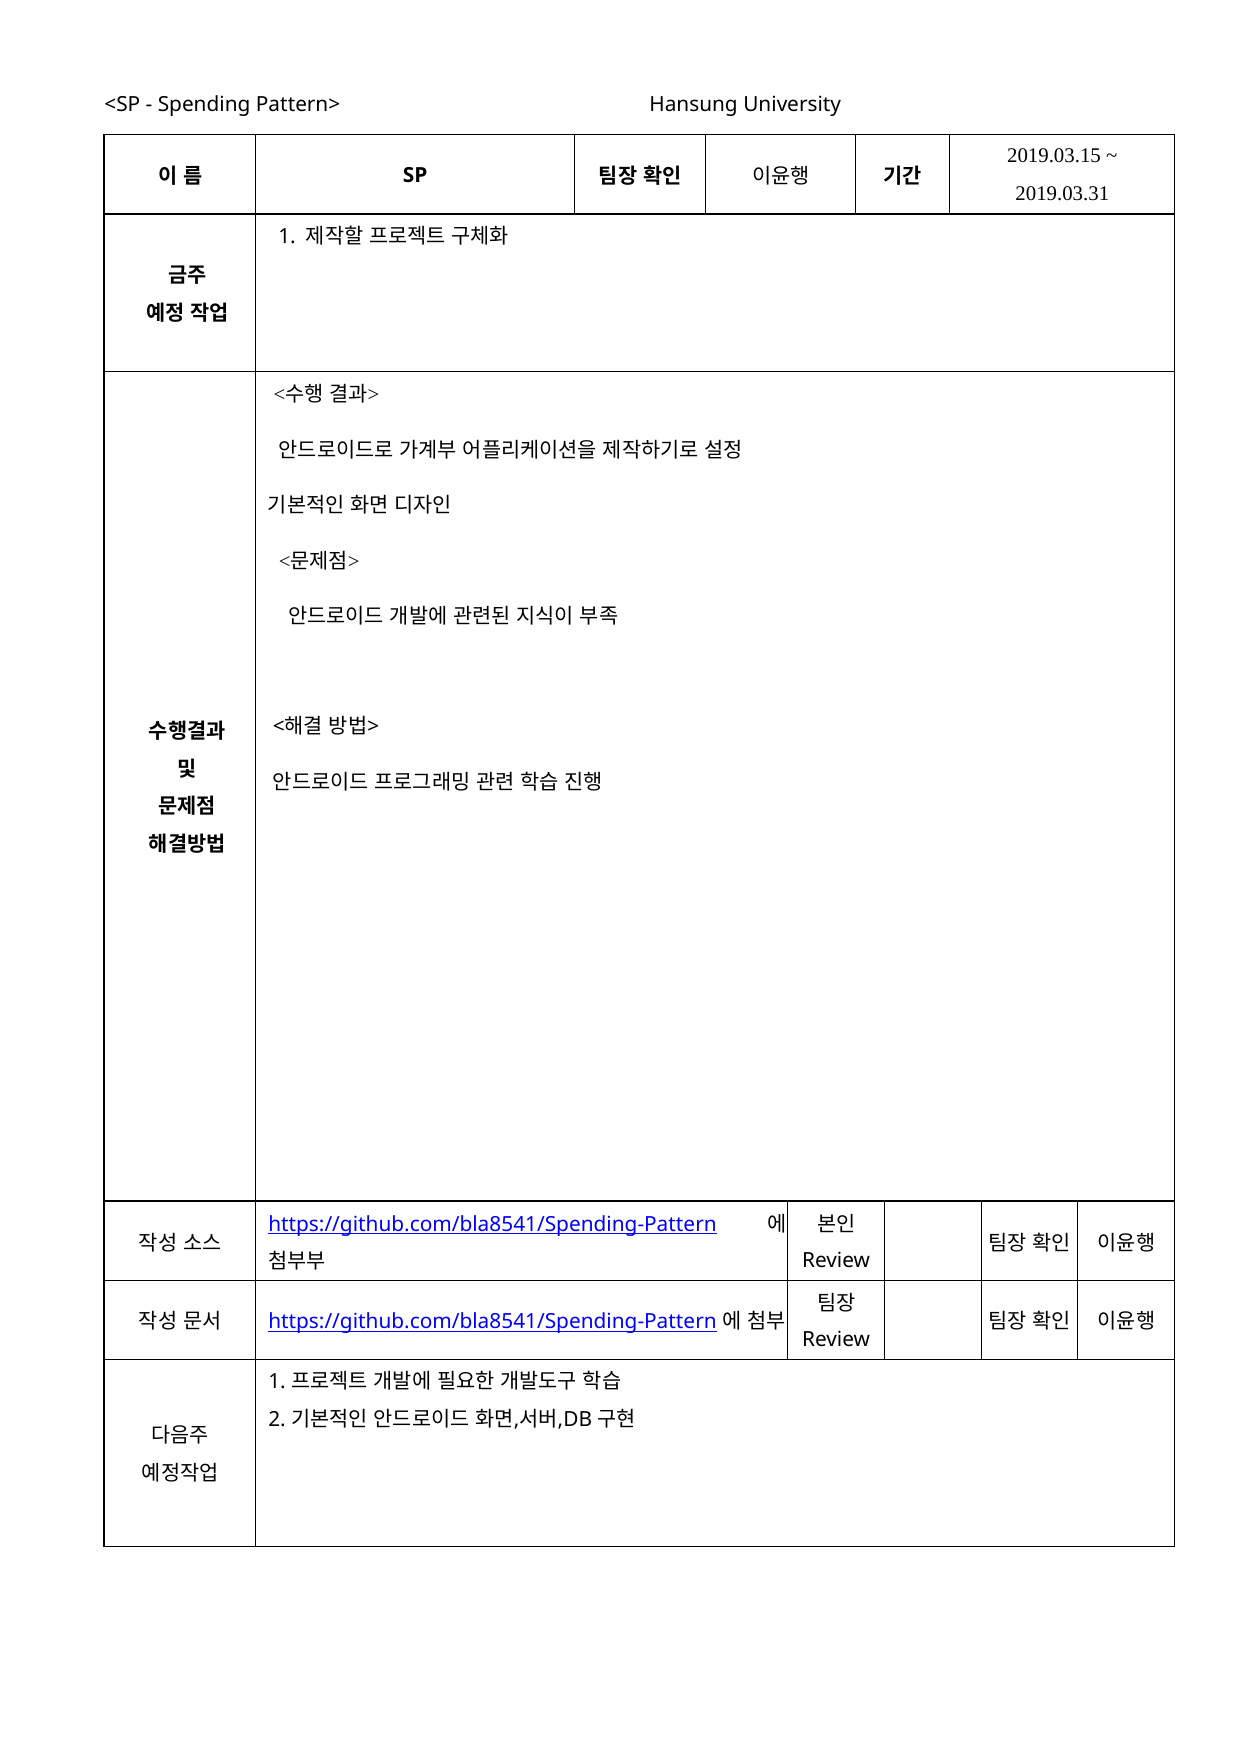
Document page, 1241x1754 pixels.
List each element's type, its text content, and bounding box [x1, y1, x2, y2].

table_cell [885, 1281, 981, 1359]
table_cell https://github.com/bla8541/Spending-Pattern 에 첨부부 [256, 1202, 787, 1280]
table_cell 이윤행 [1078, 1202, 1174, 1280]
table_cell 프로젝트 개발에 필요한 개발도구 학습 기본적인 안드로이드 화면,서버,DB 구현 [256, 1360, 1174, 1546]
table_cell 이윤행 [1078, 1281, 1174, 1359]
table_cell 작성 소스 [105, 1202, 255, 1280]
table_cell <수행 결과> 안드로이드로 가계부 어플리케이션을 제작하기로 설정 기본적인 화면 디자인 <문제점> 안드로이드 개발에 관련된 지식이 부족 <해결 방법> 안드로이드 프로그래밍 관련 학습 진행 [256, 372, 1174, 1200]
table_cell [885, 1202, 981, 1280]
table_cell 수행결과 및 문제점 해결방법 [105, 372, 255, 1200]
table_header 팀장 확인 [575, 135, 705, 213]
table_header SP [256, 135, 574, 213]
table_cell 금주 예정 작업 [105, 215, 255, 371]
table_cell 작성 문서 [105, 1281, 255, 1359]
table_header 이윤행 [706, 135, 855, 213]
table_cell 제작할 프로젝트 구체화 [256, 215, 1174, 371]
table_cell https://github.com/bla8541/Spending-Pattern 에 첨부 [256, 1281, 787, 1359]
table_cell 다음주 예정작업 [105, 1360, 255, 1546]
table_header 2019.03.15 ~ 2019.03.31 [950, 135, 1174, 213]
table_cell 팀장 확인 [982, 1202, 1077, 1280]
table_cell 본인 Review [788, 1202, 884, 1280]
table_header 이 름 [105, 135, 255, 213]
table_header 기간 [856, 135, 949, 213]
table_cell 팀장 확인 [982, 1281, 1077, 1359]
table_cell 팀장 Review [788, 1281, 884, 1359]
